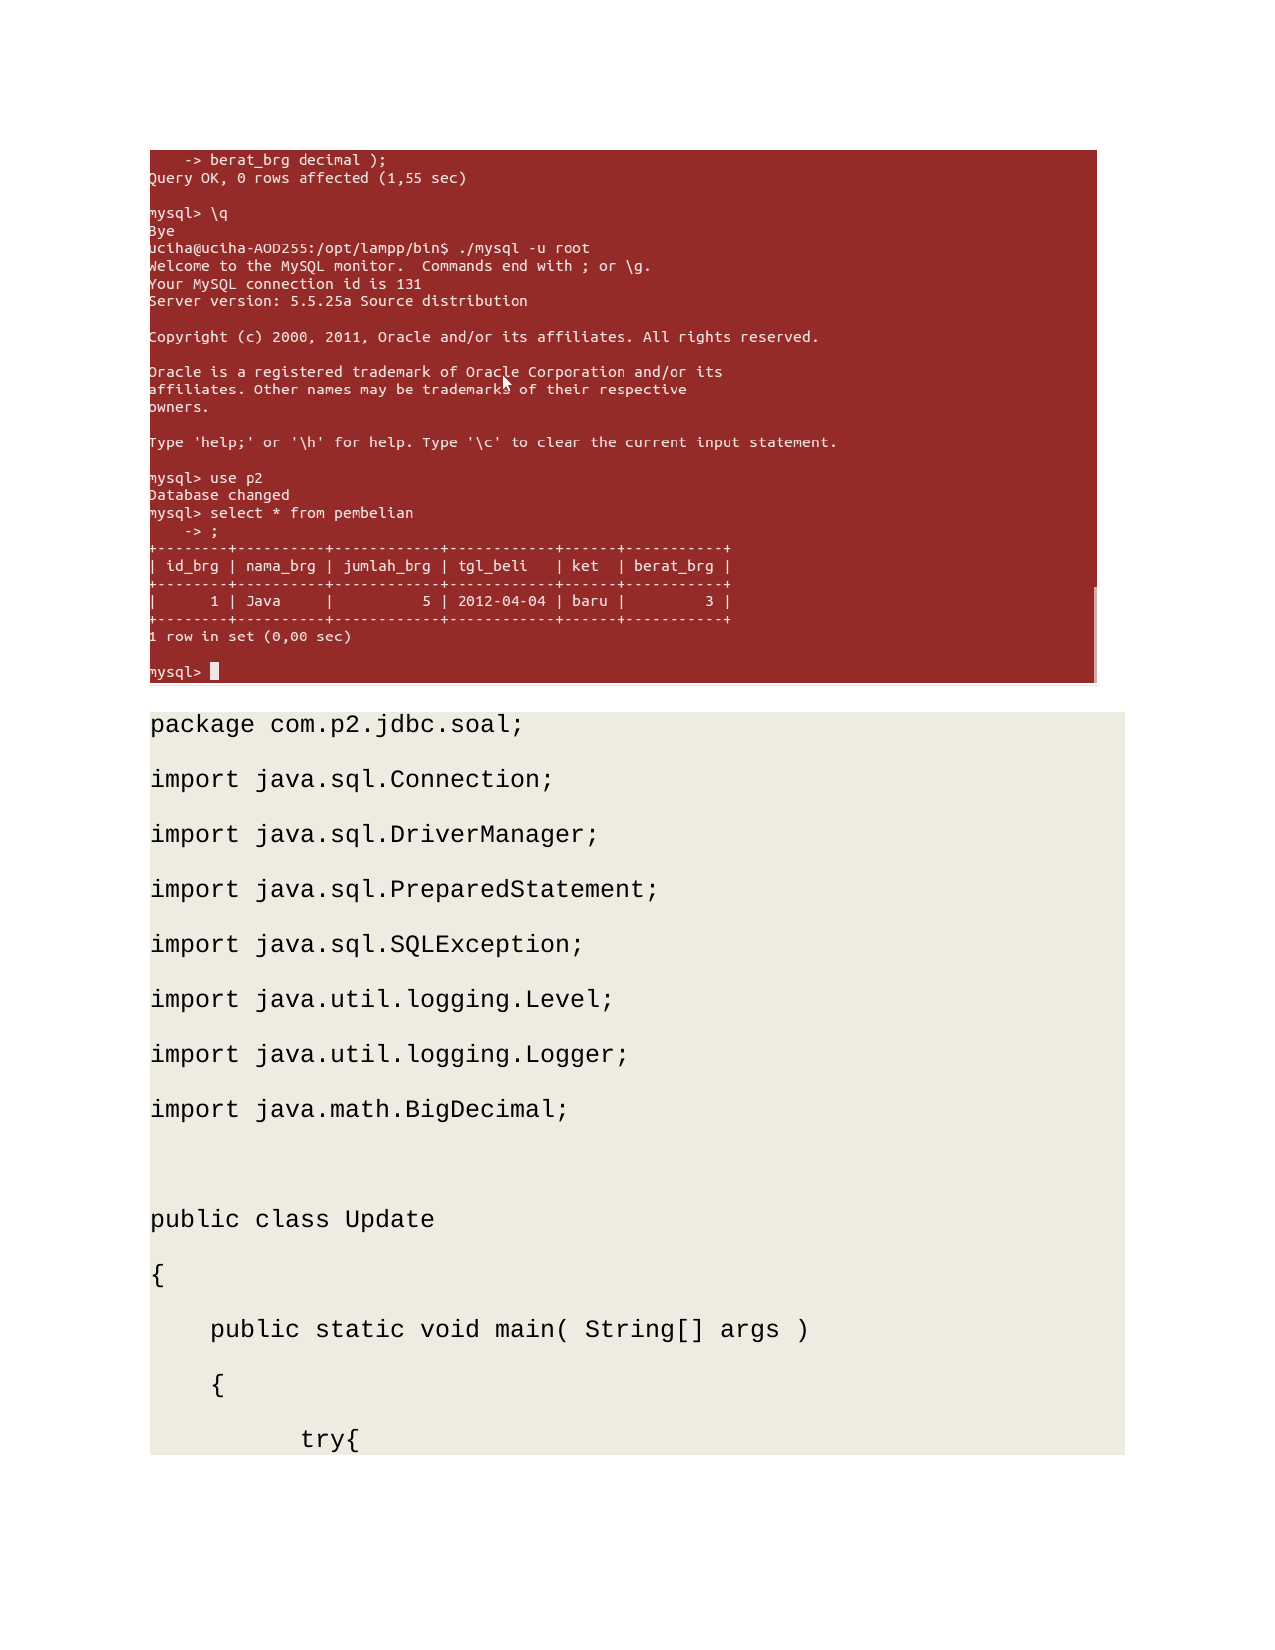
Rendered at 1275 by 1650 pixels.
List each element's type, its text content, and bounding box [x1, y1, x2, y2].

text { [150, 1262, 1125, 1290]
text import java.sql.PreparedStatement; [150, 877, 1125, 905]
text import java.sql.SQLException; [150, 932, 1125, 960]
text import java.sql.DriverManager; [150, 822, 1125, 850]
text import java.util.logging.Logger; [150, 1042, 1125, 1070]
text import java.math.BigDecimal; [150, 1097, 1125, 1125]
text { [150, 1372, 1125, 1400]
text try{ [150, 1427, 1125, 1455]
text public static void main( String[] args ) [150, 1317, 1125, 1345]
text package com.p2.jdbc.soal; [150, 712, 1125, 740]
text public class Update [150, 1207, 1125, 1235]
text import java.util.logging.Level; [150, 987, 1125, 1015]
text import java.sql.Connection; [150, 767, 1125, 795]
